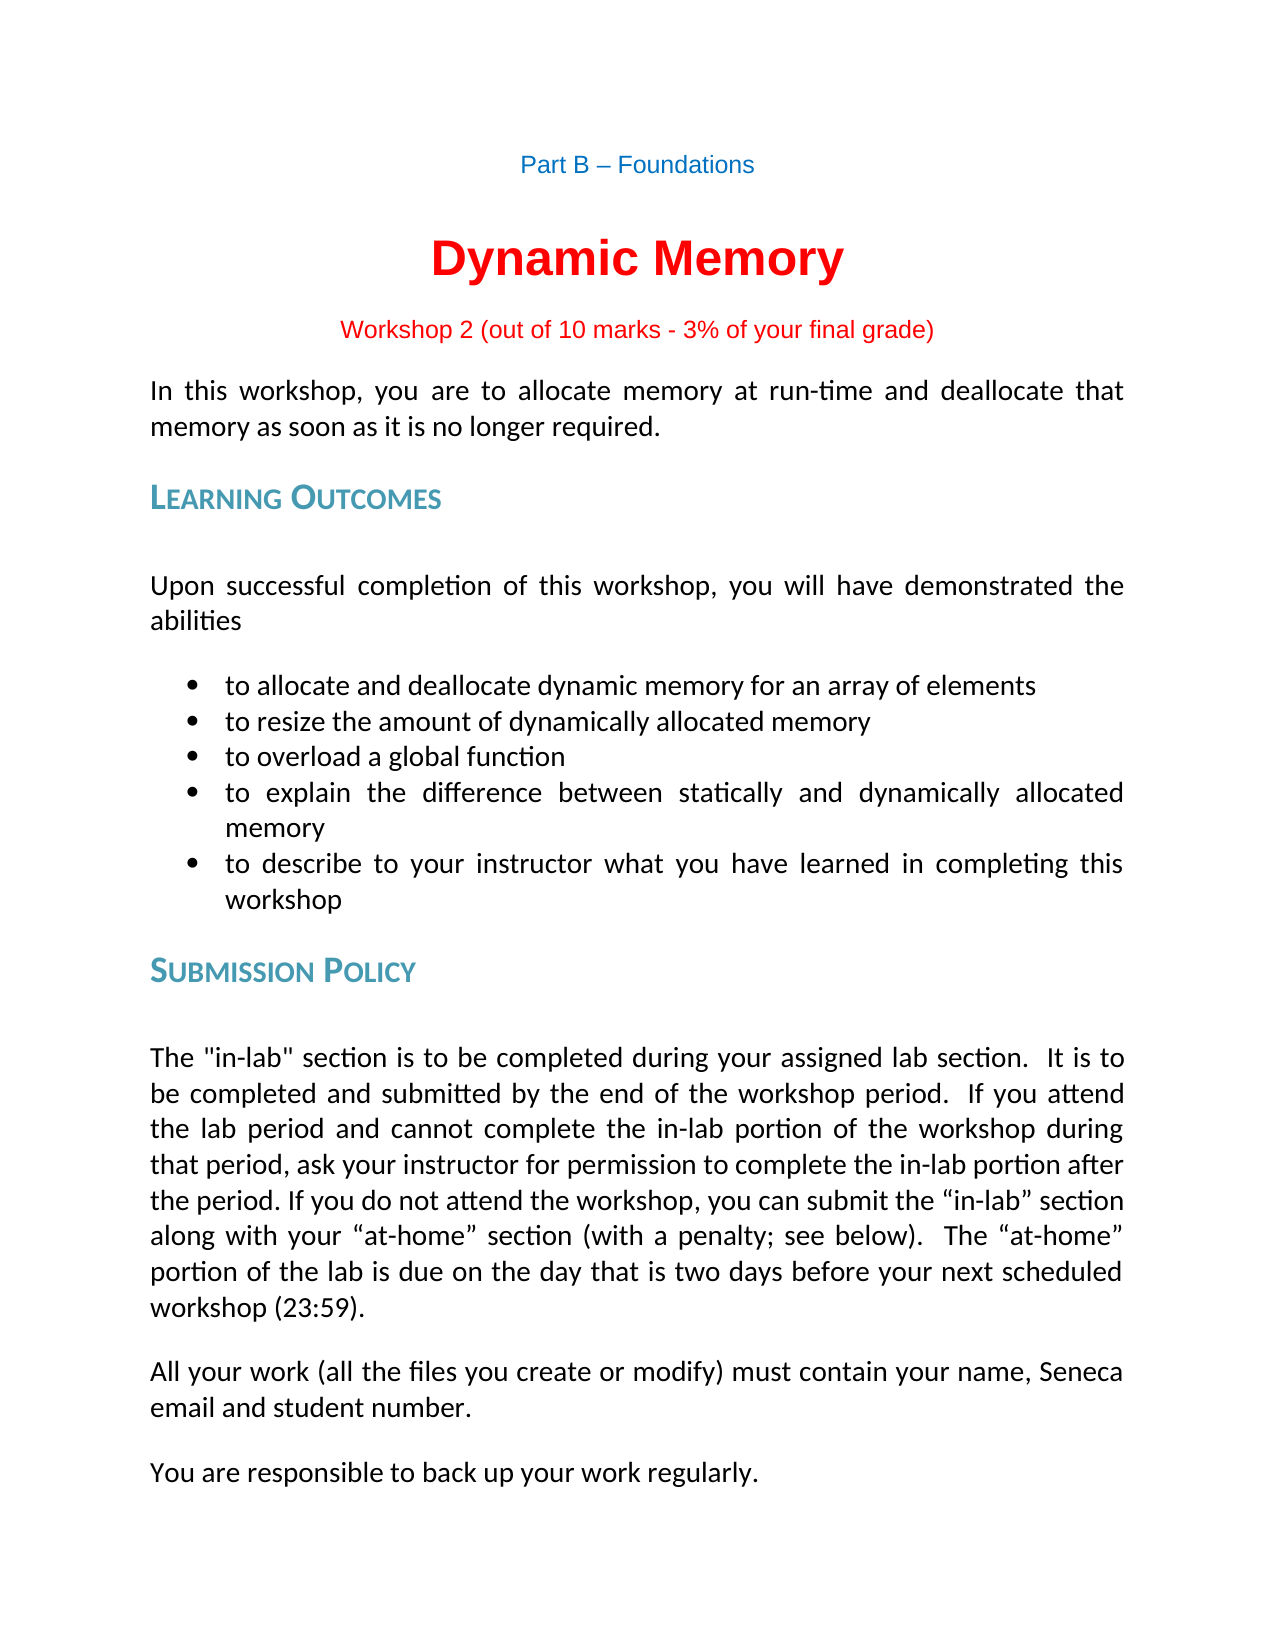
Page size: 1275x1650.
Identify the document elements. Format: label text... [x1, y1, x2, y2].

text Upon successful completion of this workshop, you will have demonstrated the abilities [150, 567, 1125, 638]
text All your work (all the files you create or modify) must contain your name, Seneca email and student number. [150, 1353, 1125, 1425]
text In this workshop, you are to allocate memory at run-time and deallocate that memory as soon as it is no longer required. [150, 372, 1125, 444]
list to allocate and deallocate dynamic memory for an array of elements [187, 667, 1125, 703]
list to overload a global function [187, 738, 1125, 774]
text Learning Outcomes [150, 473, 1125, 519]
list to explain the difference between statically and dynamically allocated memory [187, 774, 1125, 845]
text Workshop 2 (out of 10 marks - 3% of your final grade) [150, 315, 1125, 344]
list to resize the amount of dynamically allocated memory [187, 703, 1125, 738]
text You are responsible to back up your work regularly. [150, 1454, 1125, 1489]
text Dynamic Memory [150, 229, 1125, 286]
text The "in-lab" section is to be completed during your assigned lab section. It is to be completed and submitted by the end of the workshop period. If you attend the lab period and cannot complete the in-lab portion of the workshop during that period, ask your instructor for permission to complete the in-lab portion after the period. If you do not attend the workshop, you can submit the “in-lab” section along with your “at-home” section (with a penalty; see below). The “at-home” portion of the lab is due on the day that is two days before your next scheduled workshop (23:59). [150, 1039, 1125, 1324]
list to describe to your instructor what you have learned in completing this workshop [187, 845, 1125, 916]
text Part B – Foundations [150, 150, 1125, 179]
text Submission Policy [150, 946, 1125, 991]
